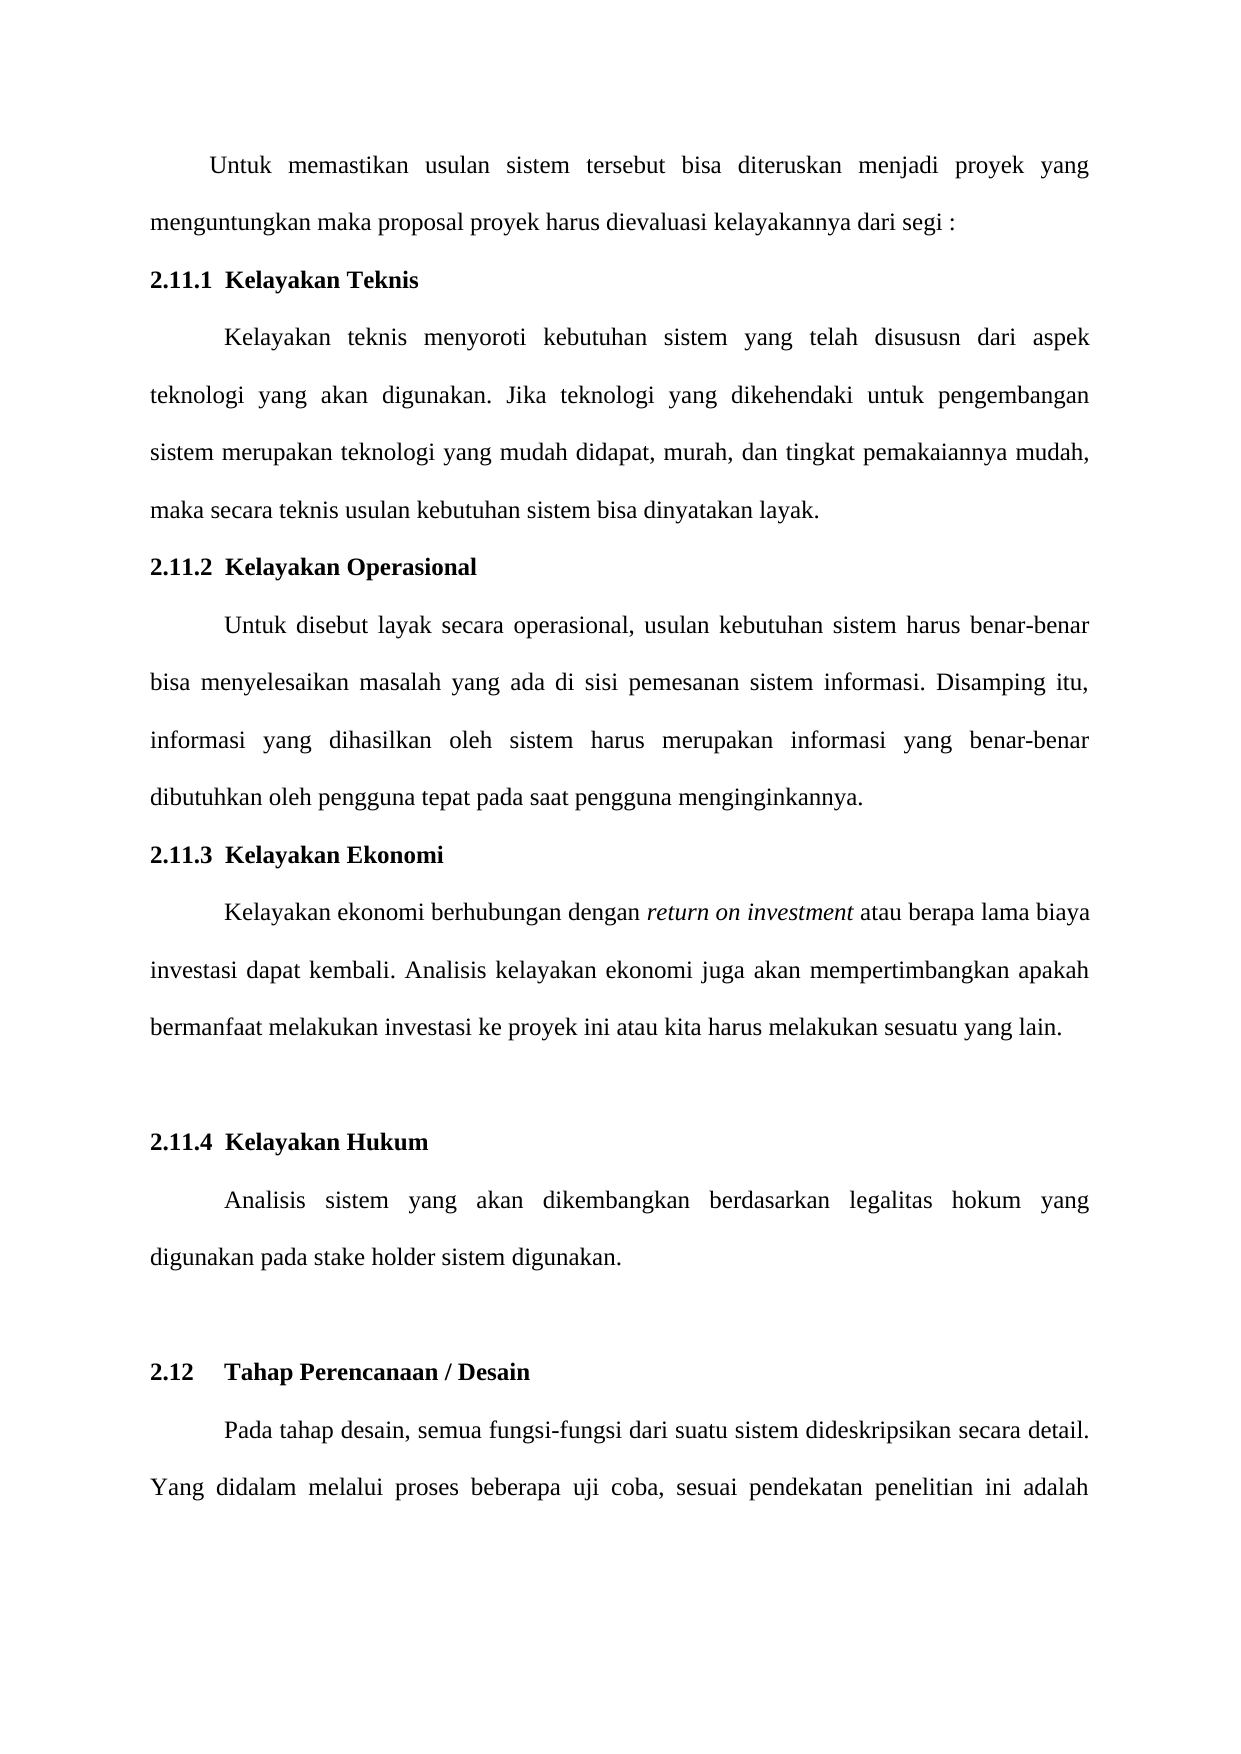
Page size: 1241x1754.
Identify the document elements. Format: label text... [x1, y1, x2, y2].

list Kelayakan Operasional [150, 552, 1090, 581]
list Kelayakan Teknis [150, 265, 1090, 294]
list Analisis sistem yang akan dikembangkan berdasarkan legalitas hokum yang digunakan pada stake holder sistem digunakan. [150, 1185, 1090, 1271]
list Tahap Perencanaan / Desain [150, 1357, 1090, 1386]
list Untuk disebut layak secara operasional, usulan kebutuhan sistem harus benar-benar bisa menyelesaikan masalah yang ada di sisi pemesanan sistem informasi. Disamping itu, informasi yang dihasilkan oleh sistem harus merupakan informasi yang benar-benar dibutuhkan oleh pengguna tepat pada saat pengguna menginginkannya. [150, 610, 1090, 811]
list Kelayakan teknis menyoroti kebutuhan sistem yang telah disususn dari aspek teknologi yang akan digunakan. Jika teknologi yang dikehendaki untuk pengembangan sistem merupakan teknologi yang mudah didapat, murah, dan tingkat pemakaiannya mudah, maka secara teknis usulan kebutuhan sistem bisa dinyatakan layak. [150, 322, 1090, 524]
list Kelayakan Hukum [150, 1127, 1090, 1156]
list Kelayakan Ekonomi [150, 840, 1090, 869]
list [150, 1415, 1090, 1501]
list Untuk memastikan usulan sistem tersebut bisa diteruskan menjadi proyek yang menguntungkan maka proposal proyek harus dievaluasi kelayakannya dari segi : [150, 150, 1090, 236]
list Kelayakan ekonomi berhubungan dengan return on investment atau berapa lama biaya investasi dapat kembali. Analisis kelayakan ekonomi juga akan mempertimbangkan apakah bermanfaat melakukan investasi ke proyek ini atau kita harus melakukan sesuatu yang lain. [150, 897, 1090, 1041]
